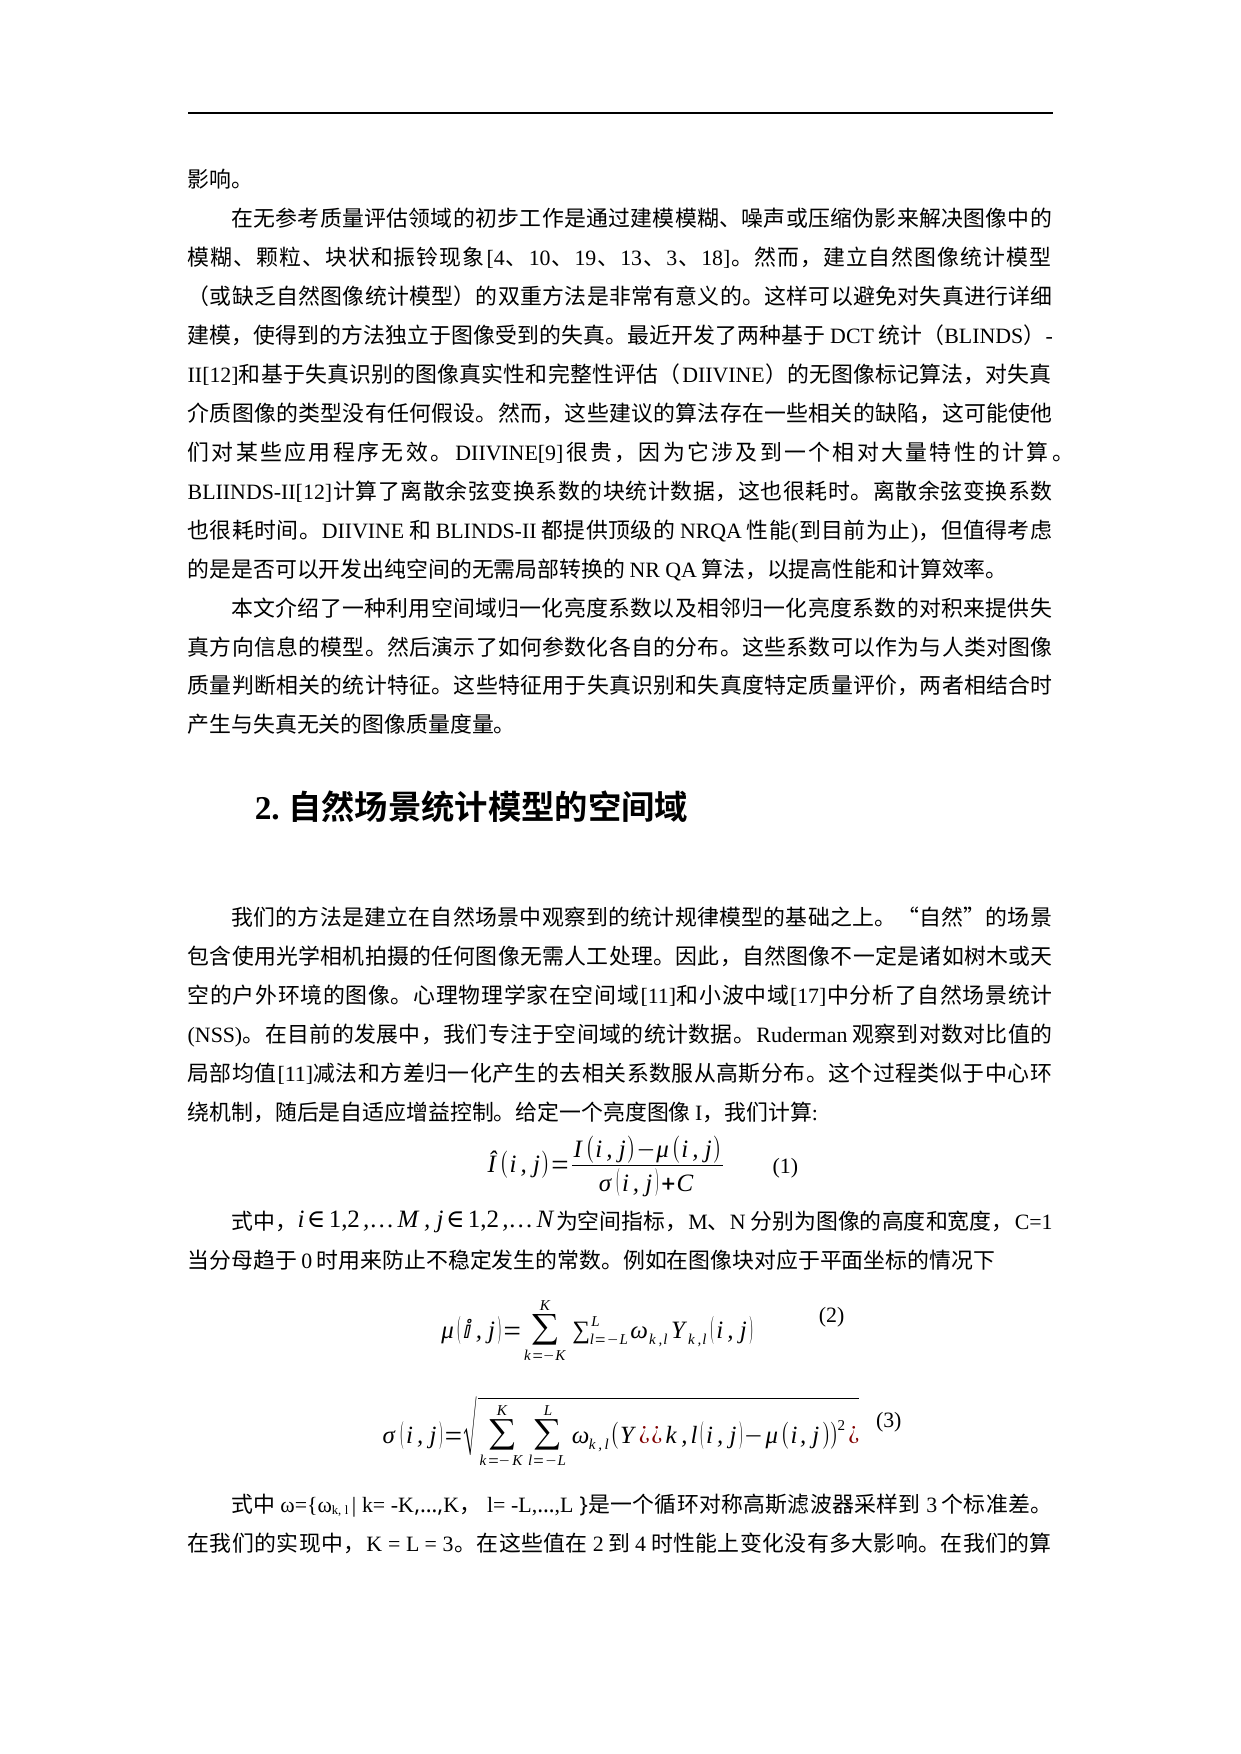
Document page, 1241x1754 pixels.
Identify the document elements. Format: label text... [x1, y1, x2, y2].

text 我们的方法是建立在自然场景中观察到的统计规律模型的基础之上。“自然”的场景包含使用光学相机拍摄的任何图像无需人工处理。因此，自然图像不一定是诸如树木或天空的户外环境的图像。心理物理学家在空间域[11]和小波中域[17]中分析了自然场景统计(NSS)。在目前的发展中，我们专注于空间域的统计数据。Ruderman观察到对数对比值的局部均值[11]减法和方差归一化产生的去相关系数服从高斯分布。这个过程类似于中心环绕机制，随后是自适应增益控制。给定一个亮度图像I，我们计算: [187, 900, 1053, 1127]
text 本文介绍了一种利用空间域归一化亮度系数以及相邻归一化亮度系数的对积来提供失真方向信息的模型。然后演示了如何参数化各自的分布。这些系数可以作为与人类对图像质量判断相关的统计特征。这些特征用于失真识别和失真度特定质量评价，两者相结合时产生与失真无关的图像质量度量。 [187, 590, 1053, 739]
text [187, 1486, 1053, 1558]
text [187, 162, 1053, 194]
text (3) [187, 1384, 1053, 1481]
text 式中，为空间指标，M、N分别为图像的高度和宽度，C=1当分母趋于0时用来防止不稳定发生的常数。例如在图像块对应于平面坐标的情况下 [187, 1203, 1053, 1275]
text 在无参考质量评估领域的初步工作是通过建模模糊、噪声或压缩伪影来解决图像中的模糊、颗粒、块状和振铃现象[4、10、19、13、3、18]。然而，建立自然图像统计模型（或缺乏自然图像统计模型）的双重方法是非常有意义的。这样可以避免对失真进行详细建模，使得到的方法独立于图像受到的失真。最近开发了两种基于DCT统计（BLINDS）-II[12]和基于失真识别的图像真实性和完整性评估（DIIVINE）的无图像标记算法，对失真介质图像的类型没有任何假设。然而，这些建议的算法存在一些相关的缺陷，这可能使他们对某些应用程序无效。DIIVINE[9]很贵，因为它涉及到一个相对大量特性的计算。BLIINDS-II[12]计算了离散余弦变换系数的块统计数据，这也很耗时。离散余弦变换系数也很耗时间。DIIVINE和BLINDS-II都提供顶级的NRQA性能(到目前为止)，但值得考虑的是是否可以开发出纯空间的无需局部转换的NR QA算法，以提高性能和计算效率。 [187, 201, 1053, 584]
subtitle 2. 自然场景统计模型的空间域 [187, 773, 1053, 838]
text (2) [187, 1281, 1053, 1379]
text (1) [187, 1133, 1053, 1198]
